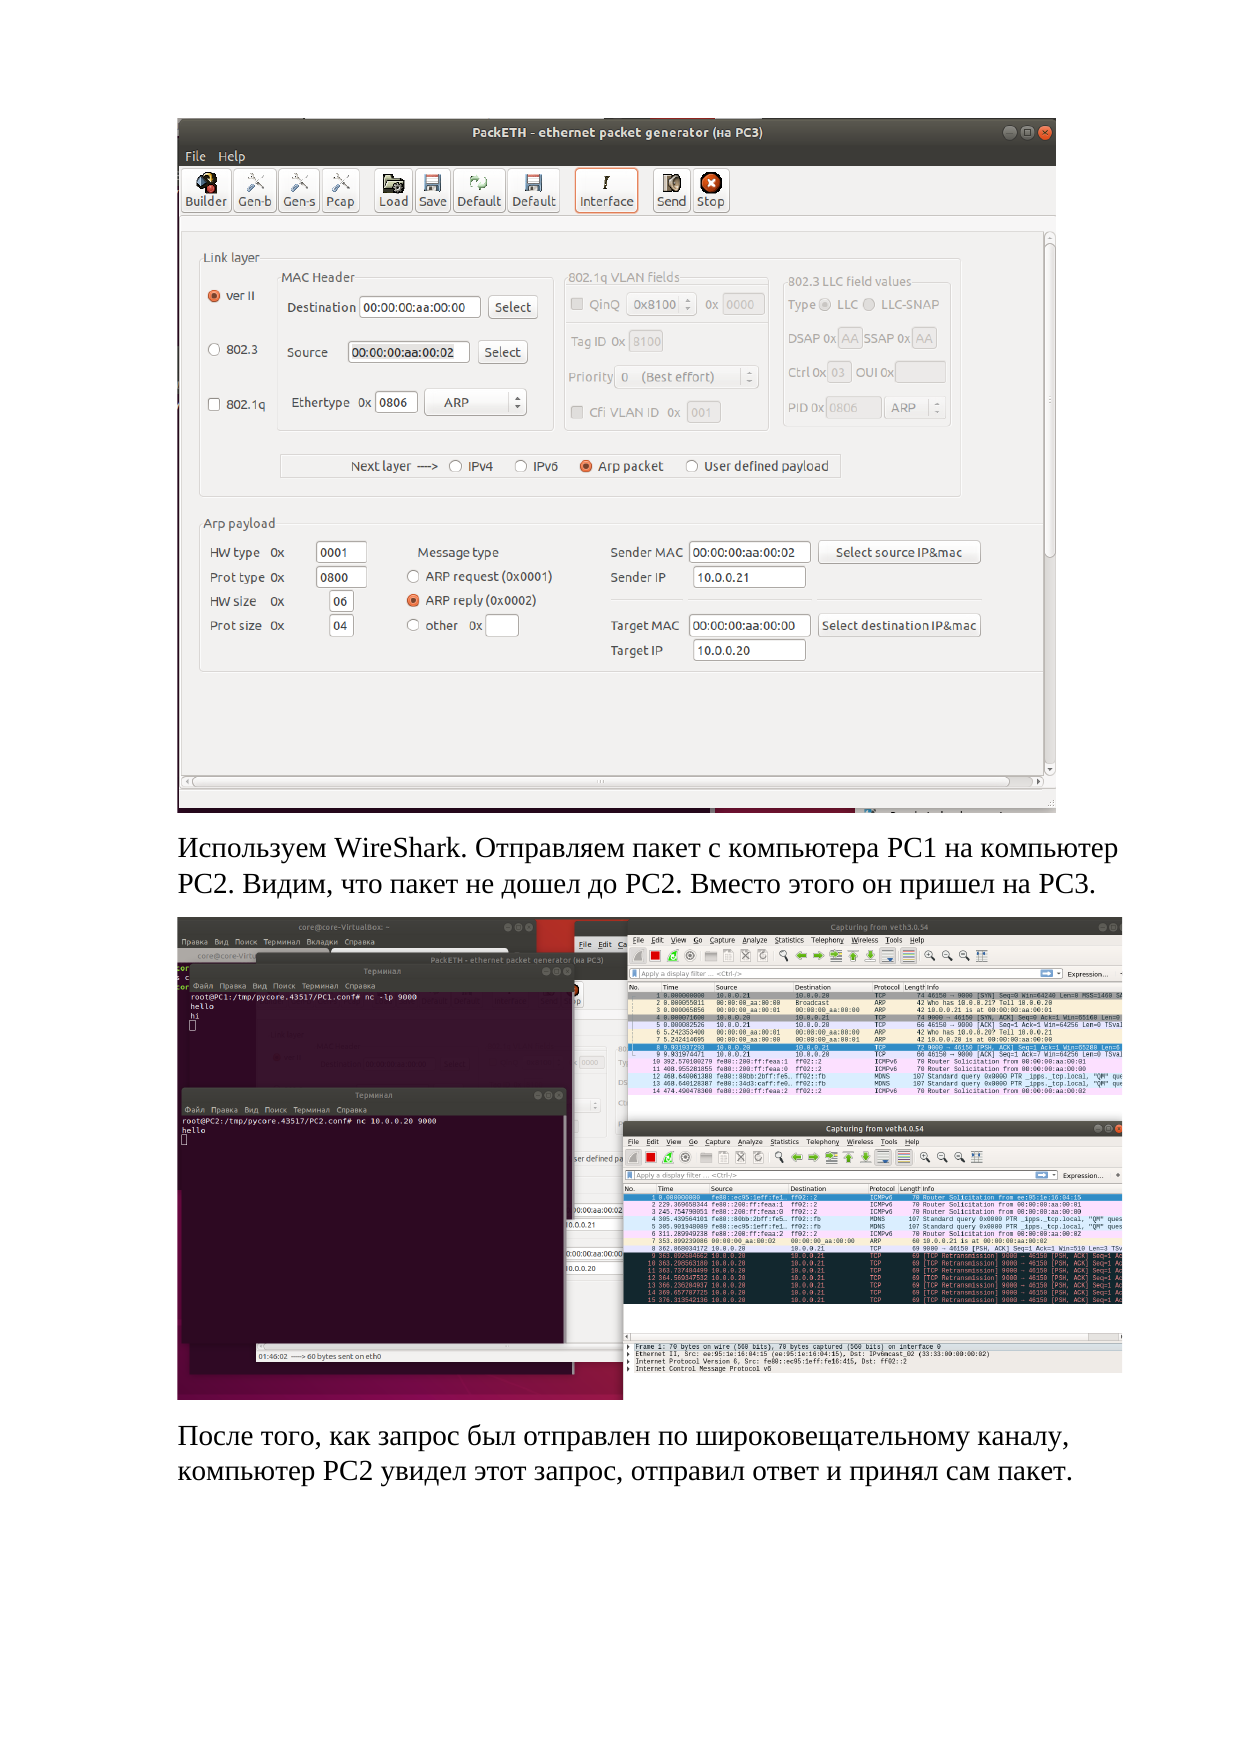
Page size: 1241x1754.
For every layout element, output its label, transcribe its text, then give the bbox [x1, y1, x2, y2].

picture [177, 118, 1056, 813]
text После того, как запрос был отправлен по широковещательному каналу, компьютер PC2 увидел этот запрос, отправил ответ и принял сам пакет. [177, 1418, 1152, 1486]
text Используем WireShark. Отправляем пакет с компьютера PC1 на компьютер PC2. Видим, что пакет не дошел до PC2. Вместо этого он пришел на PC3. [177, 831, 1152, 899]
picture [177, 917, 1123, 1400]
